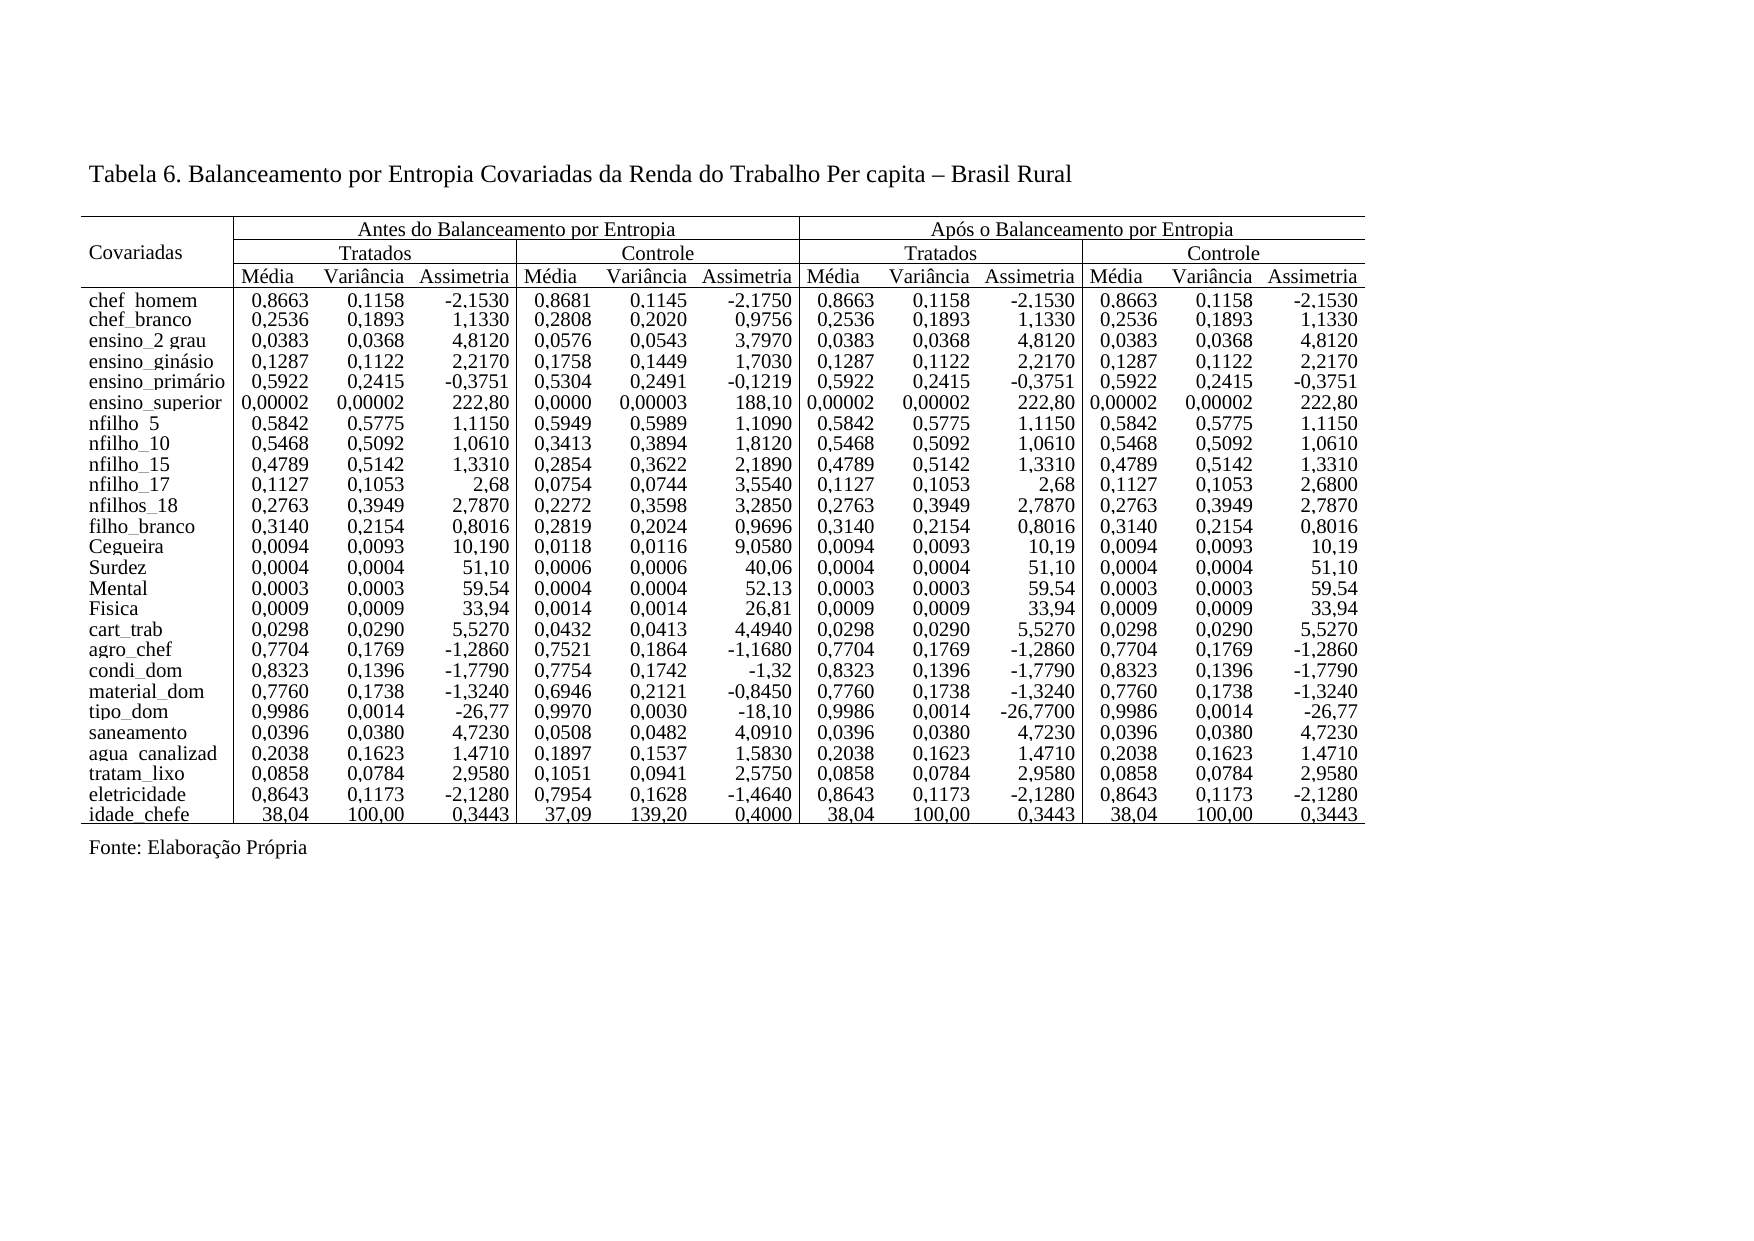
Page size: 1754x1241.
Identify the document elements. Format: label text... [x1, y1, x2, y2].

table_cell 0,1864 [599, 637, 694, 658]
table_cell 0,2763 [800, 493, 881, 513]
table_cell 0,9696 [694, 514, 799, 534]
table_cell 0,3949 [1164, 493, 1260, 513]
table_cell 0,5775 [881, 410, 977, 431]
table_cell 0,0009 [800, 596, 881, 617]
table_cell 0,8016 [412, 514, 516, 534]
table_cell 0,0003 [316, 575, 412, 596]
table_cell 0,1893 [1164, 307, 1260, 328]
table_cell 2,9580 [1260, 761, 1365, 782]
table_cell 0,5949 [517, 410, 599, 431]
table_cell -0,3751 [1260, 369, 1365, 390]
table_cell 2,2170 [977, 349, 1082, 369]
table_cell 0,0009 [1083, 596, 1164, 617]
table_cell 0,0004 [800, 555, 881, 575]
table_cell 0,2536 [800, 307, 881, 328]
table_cell 222,80 [1260, 390, 1365, 410]
table_cell 0,0030 [599, 699, 694, 720]
table_cell 2,9580 [977, 761, 1082, 782]
table_cell 0,0396 [1083, 720, 1164, 740]
table_cell 0,2020 [599, 307, 694, 328]
table_cell condi_dom [81, 658, 233, 678]
table_cell 0,0858 [800, 761, 881, 782]
table_header Covariadas [81, 217, 233, 287]
table_cell 0,00002 [316, 390, 412, 410]
table_cell ensino_superior [81, 390, 233, 410]
table_cell -2,1530 [1260, 288, 1365, 307]
table_cell 1,5830 [694, 740, 799, 761]
table_cell 0,0368 [316, 328, 412, 348]
table_cell 0,3443 [412, 802, 516, 823]
table_cell 0,0003 [1164, 575, 1260, 596]
table_cell 0,0754 [517, 472, 599, 493]
table_cell 0,0006 [517, 555, 599, 575]
table_cell 0,0380 [881, 720, 977, 740]
table_cell 0,4789 [1083, 452, 1164, 472]
table_cell -1,7790 [412, 658, 516, 678]
table_cell 4,4940 [694, 617, 799, 637]
table_cell Tratados [234, 240, 516, 263]
table_cell 2,1890 [694, 452, 799, 472]
table_cell 0,5468 [800, 431, 881, 452]
table_cell -1,2860 [977, 637, 1082, 658]
table_cell 0,0006 [599, 555, 694, 575]
table_cell 2,7870 [977, 493, 1082, 513]
table_cell 0,0004 [517, 575, 599, 596]
table_cell 59,54 [977, 575, 1082, 596]
table_cell 0,1742 [599, 658, 694, 678]
table_cell 0,8323 [1083, 658, 1164, 678]
table_cell -1,32 [694, 658, 799, 678]
table_cell 0,0009 [1164, 596, 1260, 617]
table_cell 0,0396 [234, 720, 316, 740]
table_cell 1,7030 [694, 349, 799, 369]
table_cell idade_chefe [81, 802, 233, 823]
table_cell 0,0093 [316, 534, 412, 555]
table_cell 0,0290 [1164, 617, 1260, 637]
table_cell 2,2170 [412, 349, 516, 369]
table_cell Média [1083, 264, 1164, 287]
table_cell -1,3240 [977, 679, 1082, 699]
table_cell 0,5468 [234, 431, 316, 452]
table_cell 0,0298 [234, 617, 316, 637]
table_cell 0,8016 [1260, 514, 1365, 534]
table_cell 0,2154 [1164, 514, 1260, 534]
table_cell -2,1530 [977, 288, 1082, 307]
table_cell 0,0014 [316, 699, 412, 720]
table_cell Fisica [81, 596, 233, 617]
table_cell 5,5270 [412, 617, 516, 637]
table_cell 4,0910 [694, 720, 799, 740]
table_cell 0,1537 [599, 740, 694, 761]
table_cell 59,54 [1260, 575, 1365, 596]
table_cell 0,0004 [599, 575, 694, 596]
table_cell 139,20 [599, 802, 694, 823]
table_cell 0,8643 [234, 782, 316, 802]
table_cell 100,00 [1164, 802, 1260, 823]
table_cell 0,0009 [881, 596, 977, 617]
table_cell 0,0009 [234, 596, 316, 617]
table_cell 0,2854 [517, 452, 599, 472]
table_cell Variância [599, 264, 694, 287]
table_cell 0,1769 [881, 637, 977, 658]
table_cell 0,4789 [234, 452, 316, 472]
table_cell 0,1053 [881, 472, 977, 493]
table_cell 0,0380 [316, 720, 412, 740]
table_cell Controle [517, 240, 799, 263]
table_cell 10,19 [1260, 534, 1365, 555]
table_cell 0,1053 [316, 472, 412, 493]
table_cell 0,5142 [881, 452, 977, 472]
table_cell 0,3140 [234, 514, 316, 534]
table_cell 0,5922 [800, 369, 881, 390]
table_cell -0,3751 [412, 369, 516, 390]
table_cell 0,1127 [800, 472, 881, 493]
table_cell Variância [881, 264, 977, 287]
table_cell 0,8663 [800, 288, 881, 307]
table_cell 100,00 [881, 802, 977, 823]
table_cell 0,2415 [1164, 369, 1260, 390]
table_cell 0,0508 [517, 720, 599, 740]
table_cell -1,1680 [694, 637, 799, 658]
table_cell 0,5468 [1083, 431, 1164, 452]
table_cell -2,1280 [1260, 782, 1365, 802]
table_cell 0,1158 [1164, 288, 1260, 307]
table_cell 0,0004 [316, 555, 412, 575]
table_cell 0,1893 [881, 307, 977, 328]
table_cell 0,9986 [1083, 699, 1164, 720]
table_cell Variância [1164, 264, 1260, 287]
table_cell 0,1623 [881, 740, 977, 761]
table_cell 2,7870 [1260, 493, 1365, 513]
table_cell nfilho_10 [81, 431, 233, 452]
table_cell 0,2038 [1083, 740, 1164, 761]
table_cell 0,1287 [800, 349, 881, 369]
table_cell 0,1051 [517, 761, 599, 782]
table_cell 0,1738 [881, 679, 977, 699]
table_cell 0,2808 [517, 307, 599, 328]
table_cell nfilho_15 [81, 452, 233, 472]
table_cell 2,68 [977, 472, 1082, 493]
table_cell 188,10 [694, 390, 799, 410]
table_cell 0,2536 [234, 307, 316, 328]
table_cell Média [234, 264, 316, 287]
table_cell 33,94 [977, 596, 1082, 617]
table_cell 0,7521 [517, 637, 599, 658]
table_cell 0,7760 [1083, 679, 1164, 699]
table_cell 0,3894 [599, 431, 694, 452]
table_cell 1,1330 [1260, 307, 1365, 328]
table_cell 0,2415 [881, 369, 977, 390]
table_cell 0,0368 [881, 328, 977, 348]
table_cell -2,1750 [694, 288, 799, 307]
table_cell Mental [81, 575, 233, 596]
table_cell 0,0482 [599, 720, 694, 740]
table_cell 0,1738 [1164, 679, 1260, 699]
table_cell 0,0576 [517, 328, 599, 348]
table_cell 0,7704 [1083, 637, 1164, 658]
table_cell 0,0014 [517, 596, 599, 617]
table_cell 0,8643 [800, 782, 881, 802]
table_cell 0,1628 [599, 782, 694, 802]
table_cell 0,7760 [234, 679, 316, 699]
table_cell 0,6946 [517, 679, 599, 699]
table_cell 4,7230 [1260, 720, 1365, 740]
table_cell 0,1173 [316, 782, 412, 802]
table_cell 0,0003 [1083, 575, 1164, 596]
table_cell 0,0004 [881, 555, 977, 575]
table_cell tipo_dom [81, 699, 233, 720]
table_cell 0,0858 [234, 761, 316, 782]
table_cell 0,2154 [881, 514, 977, 534]
table_cell 33,94 [412, 596, 516, 617]
table_cell 4,8120 [1260, 328, 1365, 348]
table_cell 0,1127 [234, 472, 316, 493]
table_cell -2,1530 [412, 288, 516, 307]
table_cell 0,2272 [517, 493, 599, 513]
table_cell Assimetria [412, 264, 516, 287]
table_cell 0,0004 [1083, 555, 1164, 575]
table_cell 2,2170 [1260, 349, 1365, 369]
table_cell 0,9986 [800, 699, 881, 720]
table_cell 0,2536 [1083, 307, 1164, 328]
table_cell 0,1769 [1164, 637, 1260, 658]
table_cell 1,0610 [1260, 431, 1365, 452]
table_cell 0,2038 [800, 740, 881, 761]
table_cell 0,0784 [881, 761, 977, 782]
table_cell 0,0014 [1164, 699, 1260, 720]
table_cell 0,1287 [1083, 349, 1164, 369]
table_cell 0,1623 [316, 740, 412, 761]
table_cell 0,00002 [800, 390, 881, 410]
table_cell nfilhos_18 [81, 493, 233, 513]
table_cell 0,0298 [800, 617, 881, 637]
text Tabela 6. Balanceamento por Entropia Covariadas da Renda do Trabalho Per capita – Brasil Rural [89, 159, 1665, 187]
table_header Após o Balanceamento por Entropia [800, 217, 1365, 239]
table_cell 0,1623 [1164, 740, 1260, 761]
table_cell 1,1150 [412, 410, 516, 431]
table_cell 0,5304 [517, 369, 599, 390]
table_cell 0,9756 [694, 307, 799, 328]
table_cell 0,5989 [599, 410, 694, 431]
table_cell 0,0383 [234, 328, 316, 348]
table_cell 1,4710 [412, 740, 516, 761]
table_cell 1,4710 [1260, 740, 1365, 761]
table_cell 1,1090 [694, 410, 799, 431]
table_cell 0,0298 [1083, 617, 1164, 637]
table_cell 1,0610 [977, 431, 1082, 452]
table_cell 0,0380 [1164, 720, 1260, 740]
table_cell Cegueira [81, 534, 233, 555]
table_cell 0,3949 [316, 493, 412, 513]
table_cell 0,3413 [517, 431, 599, 452]
table_cell 1,3310 [977, 452, 1082, 472]
table_cell 51,10 [1260, 555, 1365, 575]
table_cell 0,00002 [234, 390, 316, 410]
table_cell 0,1158 [881, 288, 977, 307]
table_cell 51,10 [977, 555, 1082, 575]
table_cell 0,0290 [881, 617, 977, 637]
table_cell Assimetria [694, 264, 799, 287]
table_cell 0,00003 [599, 390, 694, 410]
table_cell 0,00002 [1164, 390, 1260, 410]
table_cell -18,10 [694, 699, 799, 720]
table_cell 0,5922 [1083, 369, 1164, 390]
table_cell 0,1173 [1164, 782, 1260, 802]
table_cell 222,80 [977, 390, 1082, 410]
table_cell 0,5775 [1164, 410, 1260, 431]
table_cell 1,1330 [977, 307, 1082, 328]
table_cell 0,4789 [800, 452, 881, 472]
table_cell 2,7870 [412, 493, 516, 513]
table_cell 0,2024 [599, 514, 694, 534]
table_cell 0,0116 [599, 534, 694, 555]
table_cell 40,06 [694, 555, 799, 575]
table_cell ensino_primário [81, 369, 233, 390]
table_cell 0,0003 [234, 575, 316, 596]
table_cell 0,1769 [316, 637, 412, 658]
table_cell saneamento [81, 720, 233, 740]
table_cell ensino_2 grau [81, 328, 233, 348]
table_cell 3,2850 [694, 493, 799, 513]
table_cell 0,1893 [316, 307, 412, 328]
table_cell 0,00003 [517, 390, 599, 410]
table_cell 2,5750 [694, 761, 799, 782]
table_cell 0,3949 [881, 493, 977, 513]
table_cell 2,68 [412, 472, 516, 493]
table_cell -1,3240 [412, 679, 516, 699]
table_cell 59,54 [412, 575, 516, 596]
table_cell 0,1396 [1164, 658, 1260, 678]
table_cell 0,0093 [1164, 534, 1260, 555]
table_cell chef_branco [81, 307, 233, 328]
table_cell 0,5842 [800, 410, 881, 431]
table_cell 0,5142 [1164, 452, 1260, 472]
table_cell 0,8663 [234, 288, 316, 307]
table_cell 0,5092 [316, 431, 412, 452]
table_cell 0,1127 [1083, 472, 1164, 493]
table_cell 0,0858 [1083, 761, 1164, 782]
table_cell 0,3443 [977, 802, 1082, 823]
table_cell 0,0003 [800, 575, 881, 596]
table_cell 0,8016 [977, 514, 1082, 534]
table_cell -26,77 [1260, 699, 1365, 720]
table_cell 0,3598 [599, 493, 694, 513]
table_cell 4,7230 [412, 720, 516, 740]
table_cell 0,1396 [316, 658, 412, 678]
table_cell 51,10 [412, 555, 516, 575]
table_cell Assimetria [977, 264, 1082, 287]
table_cell 100,00 [316, 802, 412, 823]
table_cell 0,0396 [800, 720, 881, 740]
table_cell 0,3140 [800, 514, 881, 534]
table_cell -26,77 [412, 699, 516, 720]
table_cell 0,7954 [517, 782, 599, 802]
table_cell 0,0784 [316, 761, 412, 782]
table_cell 0,0413 [599, 617, 694, 637]
table_cell 0,1758 [517, 349, 599, 369]
table_cell nfilho_5 [81, 410, 233, 431]
table_cell 4,8120 [412, 328, 516, 348]
table_cell Média [800, 264, 881, 287]
table_cell 1,3310 [1260, 452, 1365, 472]
table_cell 0,8323 [800, 658, 881, 678]
table_cell 0,0941 [599, 761, 694, 782]
table_cell 0,00002 [1083, 390, 1164, 410]
table_cell 5,5270 [1260, 617, 1365, 637]
table_cell 37,09 [517, 802, 599, 823]
table_cell 222,80 [412, 390, 516, 410]
table_cell -1,2860 [1260, 637, 1365, 658]
table_cell 10,190 [412, 534, 516, 555]
table_cell 0,0784 [1164, 761, 1260, 782]
table_header Antes do Balanceamento por Entropia [234, 217, 799, 239]
table_cell 33,94 [1260, 596, 1365, 617]
table_cell -1,3240 [1260, 679, 1365, 699]
table_cell 0,2819 [517, 514, 599, 534]
table_cell 0,8323 [234, 658, 316, 678]
table_cell Média [517, 264, 599, 287]
table_cell eletricidade [81, 782, 233, 802]
table_cell nfilho_17 [81, 472, 233, 493]
table_cell 0,5142 [316, 452, 412, 472]
table_cell 0,0003 [881, 575, 977, 596]
table_cell 0,0009 [316, 596, 412, 617]
table_cell 0,1449 [599, 349, 694, 369]
table_cell -1,2860 [412, 637, 516, 658]
table_cell 0,2038 [234, 740, 316, 761]
table_cell 4,8120 [977, 328, 1082, 348]
table_cell 0,0368 [1164, 328, 1260, 348]
table_cell 0,0014 [881, 699, 977, 720]
table_cell 0,1897 [517, 740, 599, 761]
table_cell -0,8450 [694, 679, 799, 699]
table_cell ensino_ginásio [81, 349, 233, 369]
table_cell 0,0543 [599, 328, 694, 348]
table_cell 0,2491 [599, 369, 694, 390]
table_cell 1,3310 [412, 452, 516, 472]
table_cell 0,0014 [599, 596, 694, 617]
table_cell 2,6800 [1260, 472, 1365, 493]
table_cell 0,2154 [316, 514, 412, 534]
table_cell 0,7704 [234, 637, 316, 658]
table_cell -2,1280 [412, 782, 516, 802]
table_cell 0,1738 [316, 679, 412, 699]
table_cell 38,04 [1083, 802, 1164, 823]
table_cell 0,5092 [1164, 431, 1260, 452]
table_cell 52,13 [694, 575, 799, 596]
table_cell 0,0094 [800, 534, 881, 555]
table_cell 0,0094 [1083, 534, 1164, 555]
table_cell 9,0580 [694, 534, 799, 555]
table_cell 0,3140 [1083, 514, 1164, 534]
table_cell 0,0004 [1164, 555, 1260, 575]
table_cell 4,7230 [977, 720, 1082, 740]
table_cell 0,9986 [234, 699, 316, 720]
table_cell 0,4000 [694, 802, 799, 823]
table_cell 1,1150 [977, 410, 1082, 431]
table_cell 0,0118 [517, 534, 599, 555]
table_cell 0,5092 [881, 431, 977, 452]
table_cell tratam_lixo [81, 761, 233, 782]
table_cell 0,0432 [517, 617, 599, 637]
table_cell -1,4640 [694, 782, 799, 802]
table_cell 38,04 [800, 802, 881, 823]
table_cell 0,1122 [881, 349, 977, 369]
table_cell 0,5842 [1083, 410, 1164, 431]
table_cell -1,7790 [977, 658, 1082, 678]
table_cell 0,0383 [800, 328, 881, 348]
table_cell material_dom [81, 679, 233, 699]
table_cell 0,0744 [599, 472, 694, 493]
table_cell agro_chef [81, 637, 233, 658]
table_cell cart_trab [81, 617, 233, 637]
table_cell chef_homem [81, 288, 233, 307]
table_cell 0,7754 [517, 658, 599, 678]
text Fonte: Elaboração Própria [89, 834, 1665, 859]
table_cell 0,9970 [517, 699, 599, 720]
table_cell 1,1330 [412, 307, 516, 328]
table_cell 0,0383 [1083, 328, 1164, 348]
table_cell 3,7970 [694, 328, 799, 348]
table_cell 1,8120 [694, 431, 799, 452]
table_cell 3,5540 [694, 472, 799, 493]
table_cell Controle [1083, 240, 1365, 263]
table_cell 0,2415 [316, 369, 412, 390]
table_cell 0,2763 [1083, 493, 1164, 513]
table_cell 0,0093 [881, 534, 977, 555]
table_cell 0,5775 [316, 410, 412, 431]
table_cell 26,81 [694, 596, 799, 617]
table_cell 0,1173 [881, 782, 977, 802]
table_cell 38,04 [234, 802, 316, 823]
table_cell 0,1287 [234, 349, 316, 369]
table_cell 0,0004 [234, 555, 316, 575]
table_cell 0,2763 [234, 493, 316, 513]
table_cell 0,8643 [1083, 782, 1164, 802]
table_cell 0,1122 [1164, 349, 1260, 369]
table_cell agua_canalizada [81, 740, 233, 761]
table_cell Surdez [81, 555, 233, 575]
table_cell 0,1396 [881, 658, 977, 678]
table_cell -0,3751 [977, 369, 1082, 390]
table_cell 0,0094 [234, 534, 316, 555]
table_cell 0,1145 [599, 288, 694, 307]
table_cell -26,7700 [977, 699, 1082, 720]
table_cell 1,4710 [977, 740, 1082, 761]
table_cell -2,1280 [977, 782, 1082, 802]
table_cell -1,7790 [1260, 658, 1365, 678]
table_cell 0,1122 [316, 349, 412, 369]
table_cell 1,0610 [412, 431, 516, 452]
table_cell 0,5842 [234, 410, 316, 431]
table_cell 0,8681 [517, 288, 599, 307]
table_cell Assimetria [1260, 264, 1365, 287]
table_cell 0,3443 [1260, 802, 1365, 823]
table_cell 0,1158 [316, 288, 412, 307]
table_cell 1,1150 [1260, 410, 1365, 431]
table_cell 10,19 [977, 534, 1082, 555]
table_cell 5,5270 [977, 617, 1082, 637]
table_cell 0,3622 [599, 452, 694, 472]
table_cell 0,5922 [234, 369, 316, 390]
table_cell 0,00002 [881, 390, 977, 410]
table_cell 0,7760 [800, 679, 881, 699]
table_cell Variância [316, 264, 412, 287]
table_cell -0,1219 [694, 369, 799, 390]
table_cell 2,9580 [412, 761, 516, 782]
table_cell Tratados [800, 240, 1082, 263]
table_cell 0,0290 [316, 617, 412, 637]
table_cell 0,8663 [1083, 288, 1164, 307]
table_cell 0,2121 [599, 679, 694, 699]
table_cell 0,1053 [1164, 472, 1260, 493]
table_cell filho_branco [81, 514, 233, 534]
table_cell 0,7704 [800, 637, 881, 658]
